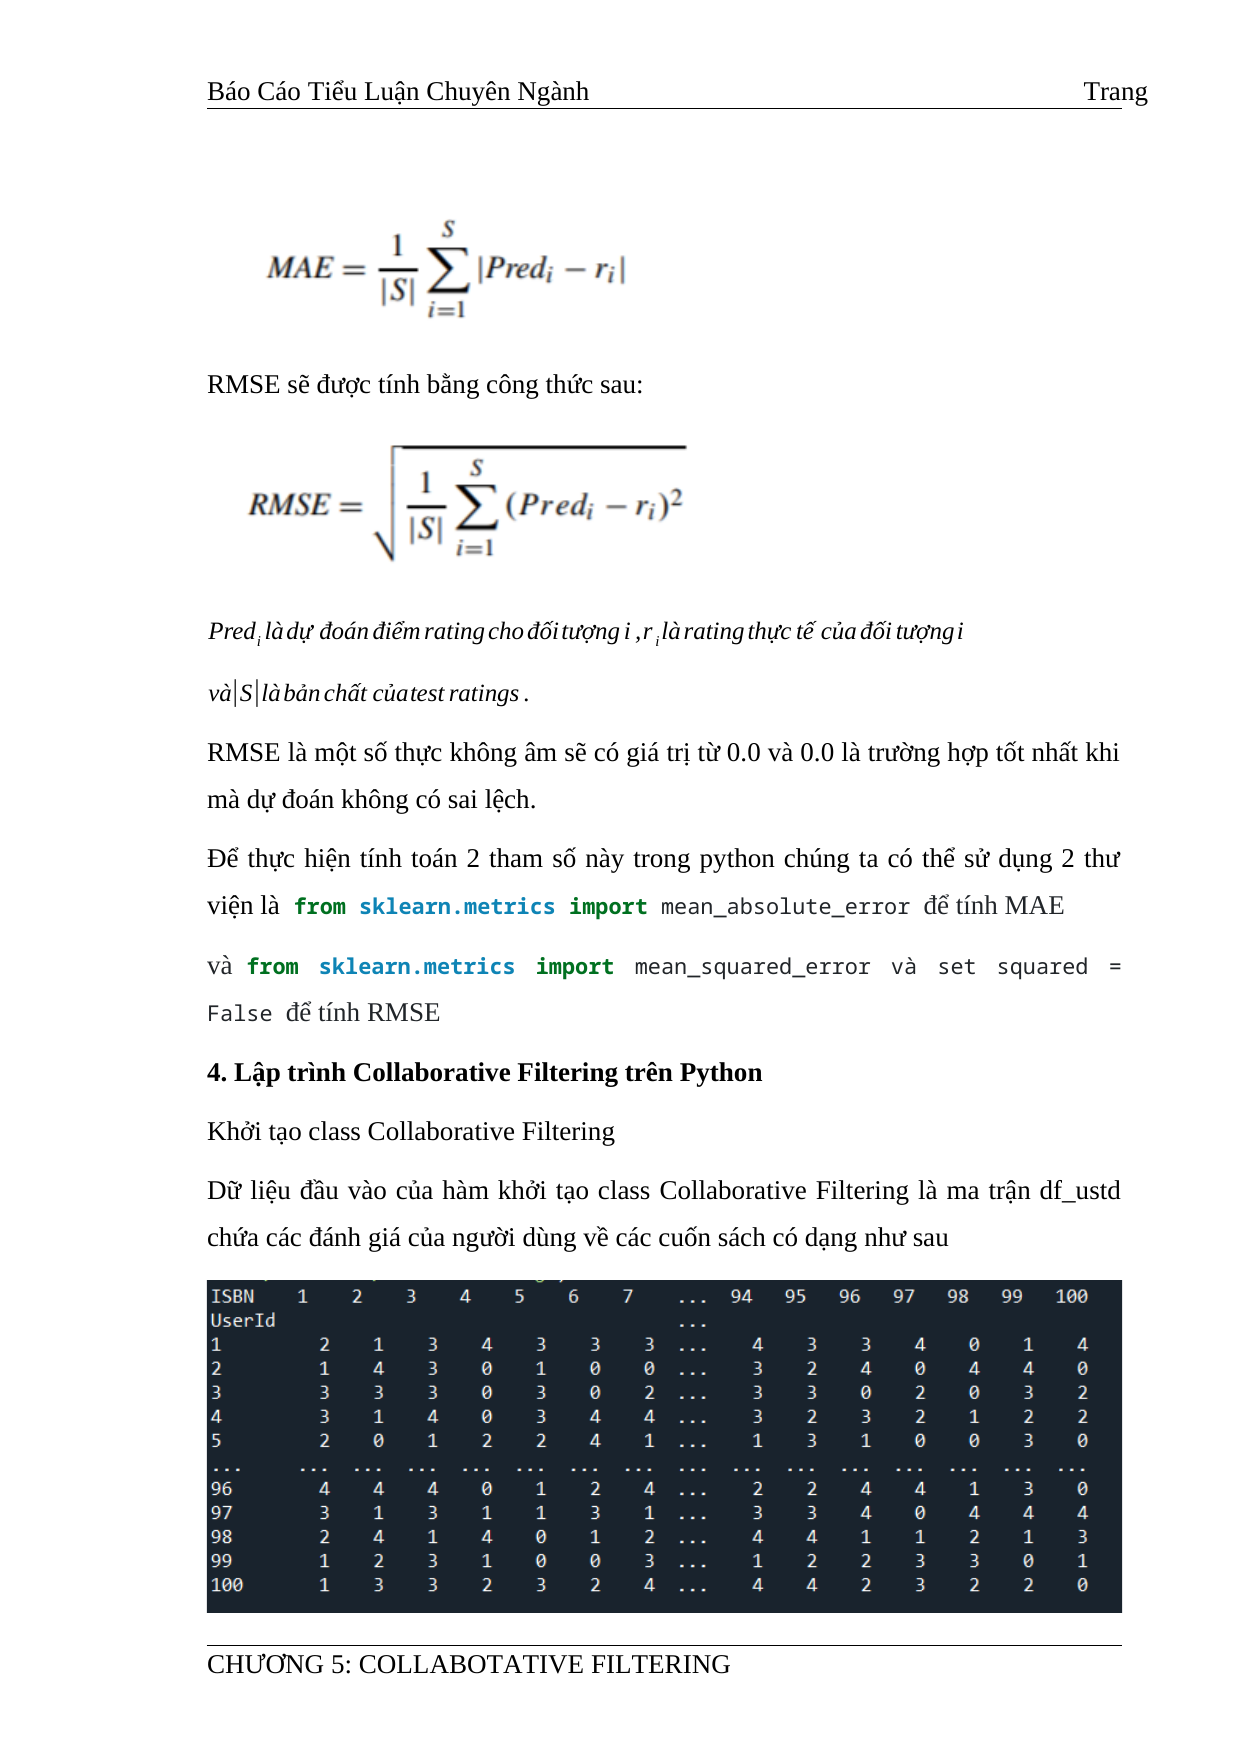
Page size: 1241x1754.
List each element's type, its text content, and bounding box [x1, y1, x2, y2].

text và from sklearn.metrics import mean_squared_error và set squared = False để tính RMSE [207, 949, 1122, 1028]
text Khởi tạo class Collaborative Filtering [207, 1115, 1122, 1146]
picture [206, 427, 720, 590]
picture [206, 1280, 1123, 1613]
text RMSE là một số thực không âm sẽ có giá trị từ 0.0 và 0.0 là trường hợp tốt nhất khi mà dự đoán không có sai lệch. [207, 736, 1122, 814]
text Để thực hiện tính toán 2 tham số này trong python chúng ta có thể sử dụng 2 thư viện là from sklearn.metrics import mean_absolute_error để tính MAE [207, 842, 1122, 921]
picture [206, 199, 679, 341]
text RMSE sẽ được tính bằng công thức sau: [207, 368, 1122, 399]
text Dữ liệu đầu vào của hàm khởi tạo class Collaborative Filtering là ma trận df_ustd chứa các đánh giá của người dùng về các cuốn sách có dạng như sau [207, 1174, 1122, 1252]
subtitle 4. Lập trình Collaborative Filtering trên Python [207, 1056, 1122, 1087]
